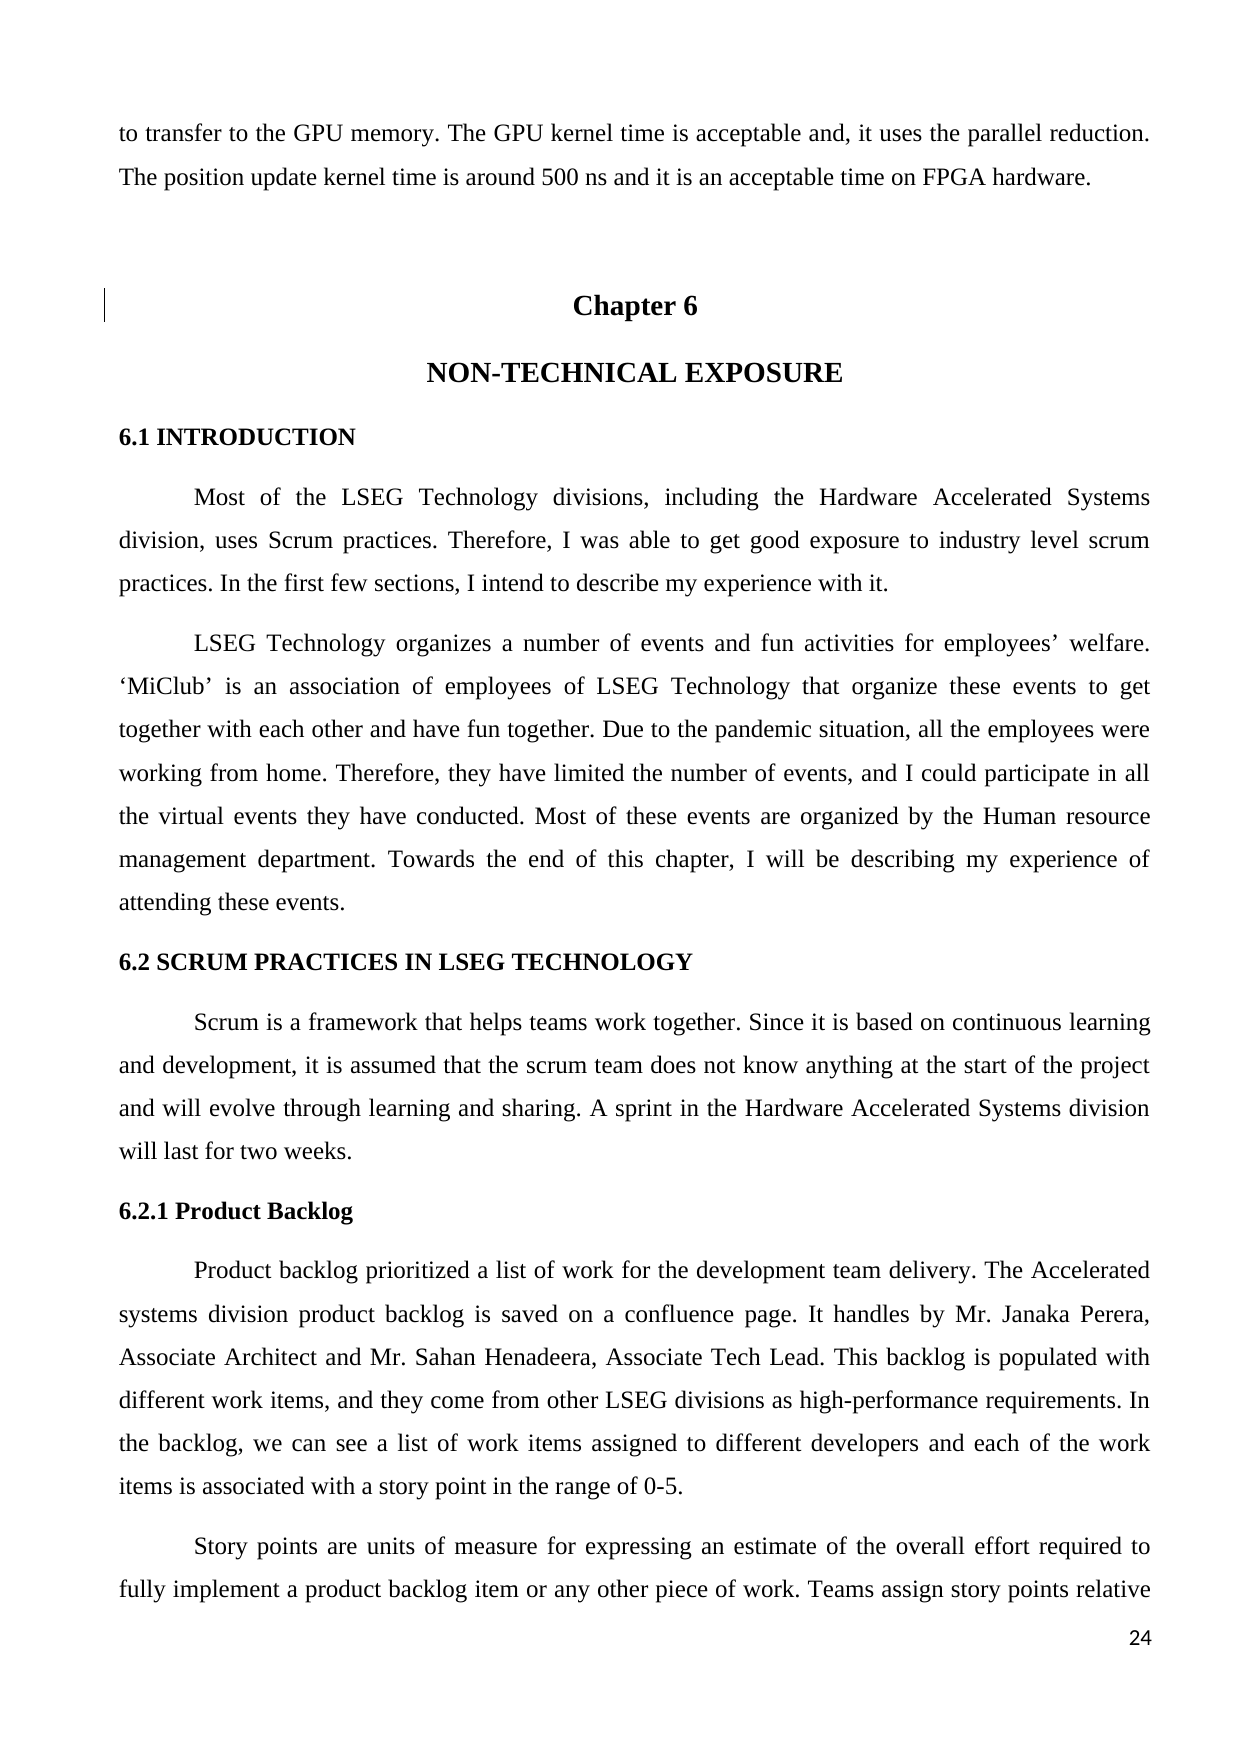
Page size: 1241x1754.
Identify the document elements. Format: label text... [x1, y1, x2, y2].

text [118, 1531, 1152, 1603]
text Most of the LSEG Technology divisions, including the Hardware Accelerated Systems division, uses Scrum practices. Therefore, I was able to get good exposure to industry level scrum practices. In the first few sections, I intend to describe my experience with it. [118, 482, 1152, 597]
text Product backlog prioritized a list of work for the development team delivery. The Accelerated systems division product backlog is saved on a confluence page. It handles by Mr. Janaka Perera, Associate Architect and Mr. Sahan Henadeera, Associate Tech Lead. This backlog is populated with different work items, and they come from other LSEG divisions as high-performance requirements. In the backlog, we can see a list of work items assigned to different developers and each of the work items is associated with a story point in the range of 0-5. [118, 1256, 1152, 1500]
text 6.1 INTRODUCTION [118, 422, 1152, 451]
text LSEG Technology organizes a number of events and fun activities for employees’ welfare. ‘MiClub’ is an association of employees of LSEG Technology that organize these events to get together with each other and have fun together. Due to the pandemic situation, all the employees were working from home. Therefore, they have limited the number of events, and I could participate in all the virtual events they have conducted. Most of these events are organized by the Human resource management department. Towards the end of this chapter, I will be describing my experience of attending these events. [118, 628, 1152, 916]
text NON-TECHNICAL EXPOSURE [118, 355, 1152, 389]
text 6.2 SCRUM PRACTICES IN LSEG TECHNOLOGY [118, 947, 1152, 976]
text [118, 118, 1152, 190]
text Scrum is a framework that helps teams work together. Since it is based on continuous learning and development, it is assumed that the scrum team does not know anything at the start of the project and will evolve through learning and sharing. A sprint in the Hardware Accelerated Systems division will last for two weeks. [118, 1007, 1152, 1165]
text Chapter 6 [118, 288, 1152, 322]
text 6.2.1 Product Backlog [118, 1196, 1152, 1224]
